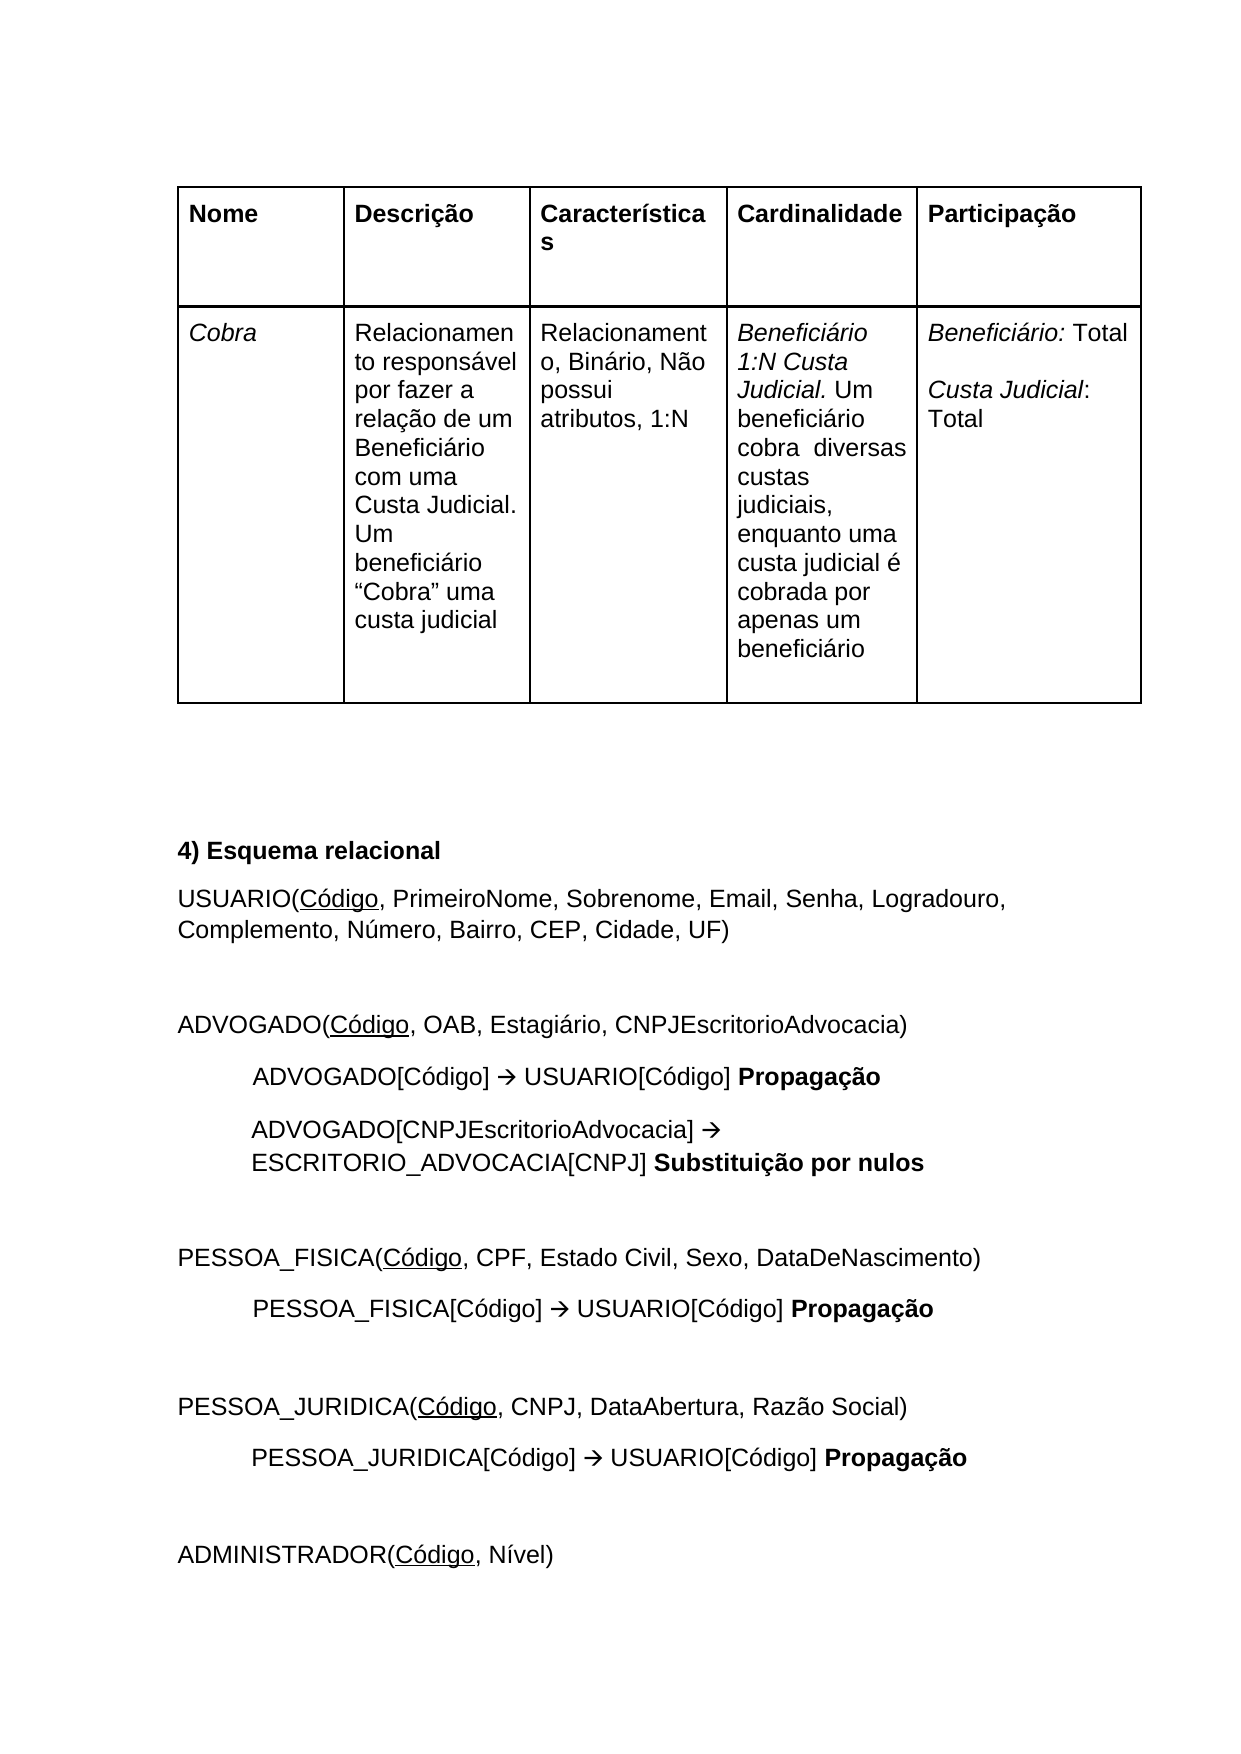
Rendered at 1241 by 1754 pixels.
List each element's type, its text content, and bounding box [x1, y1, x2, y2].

table_header Cardinalidade [728, 188, 916, 305]
table_cell Beneficiário: Total Custa Judicial: Total [918, 308, 1140, 702]
text PESSOA_FISICA[Código] 🡪 USUARIO[Código] Propagação [177, 1290, 1063, 1324]
table_cell Beneficiário 1:N Custa Judicial. Um beneficiário cobra diversas custas judiciais, enquanto uma custa judicial é cobrada por apenas um beneficiário [728, 308, 916, 702]
table_header Características [531, 188, 726, 305]
text PESSOA_JURIDICA(Código, CNPJ, DataAbertura, Razão Social) [177, 1391, 1063, 1420]
table_cell Cobra [179, 308, 343, 702]
table_cell Relacionamento, Binário, Não possui atributos, 1:N [531, 308, 726, 702]
text ADVOGADO[Código] 🡪 USUARIO[Código] Propagação [177, 1058, 1063, 1092]
text PESSOA_JURIDICA[Código] 🡪 USUARIO[Código] Propagação [177, 1439, 1063, 1473]
table_cell Relacionamento responsável por fazer a relação de um Beneficiário com uma Custa Judicial. Um beneficiário “Cobra” uma custa judicial [345, 308, 529, 702]
text USUARIO(Código, PrimeiroNome, Sobrenome, Email, Senha, Logradouro, Complemento, Número, Bairro, CEP, Cidade, UF) [177, 884, 1063, 944]
text PESSOA_FISICA(Código, CPF, Estado Civil, Sexo, DataDeNascimento) [177, 1243, 1063, 1271]
table_header Descrição [345, 188, 529, 305]
table_header Nome [179, 188, 343, 305]
text 4) Esquema relacional [177, 836, 1063, 865]
text ADMINISTRADOR(Código, Nível) [177, 1540, 1063, 1569]
text ADVOGADO[CNPJEscritorioAdvocacia] 🡪 ESCRITORIO_ADVOCACIA[CNPJ] Substituição por nulos [251, 1112, 1063, 1177]
table_header Participação [918, 188, 1140, 305]
text ADVOGADO(Código, OAB, Estagiário, CNPJEscritorioAdvocacia) [177, 1010, 1063, 1039]
